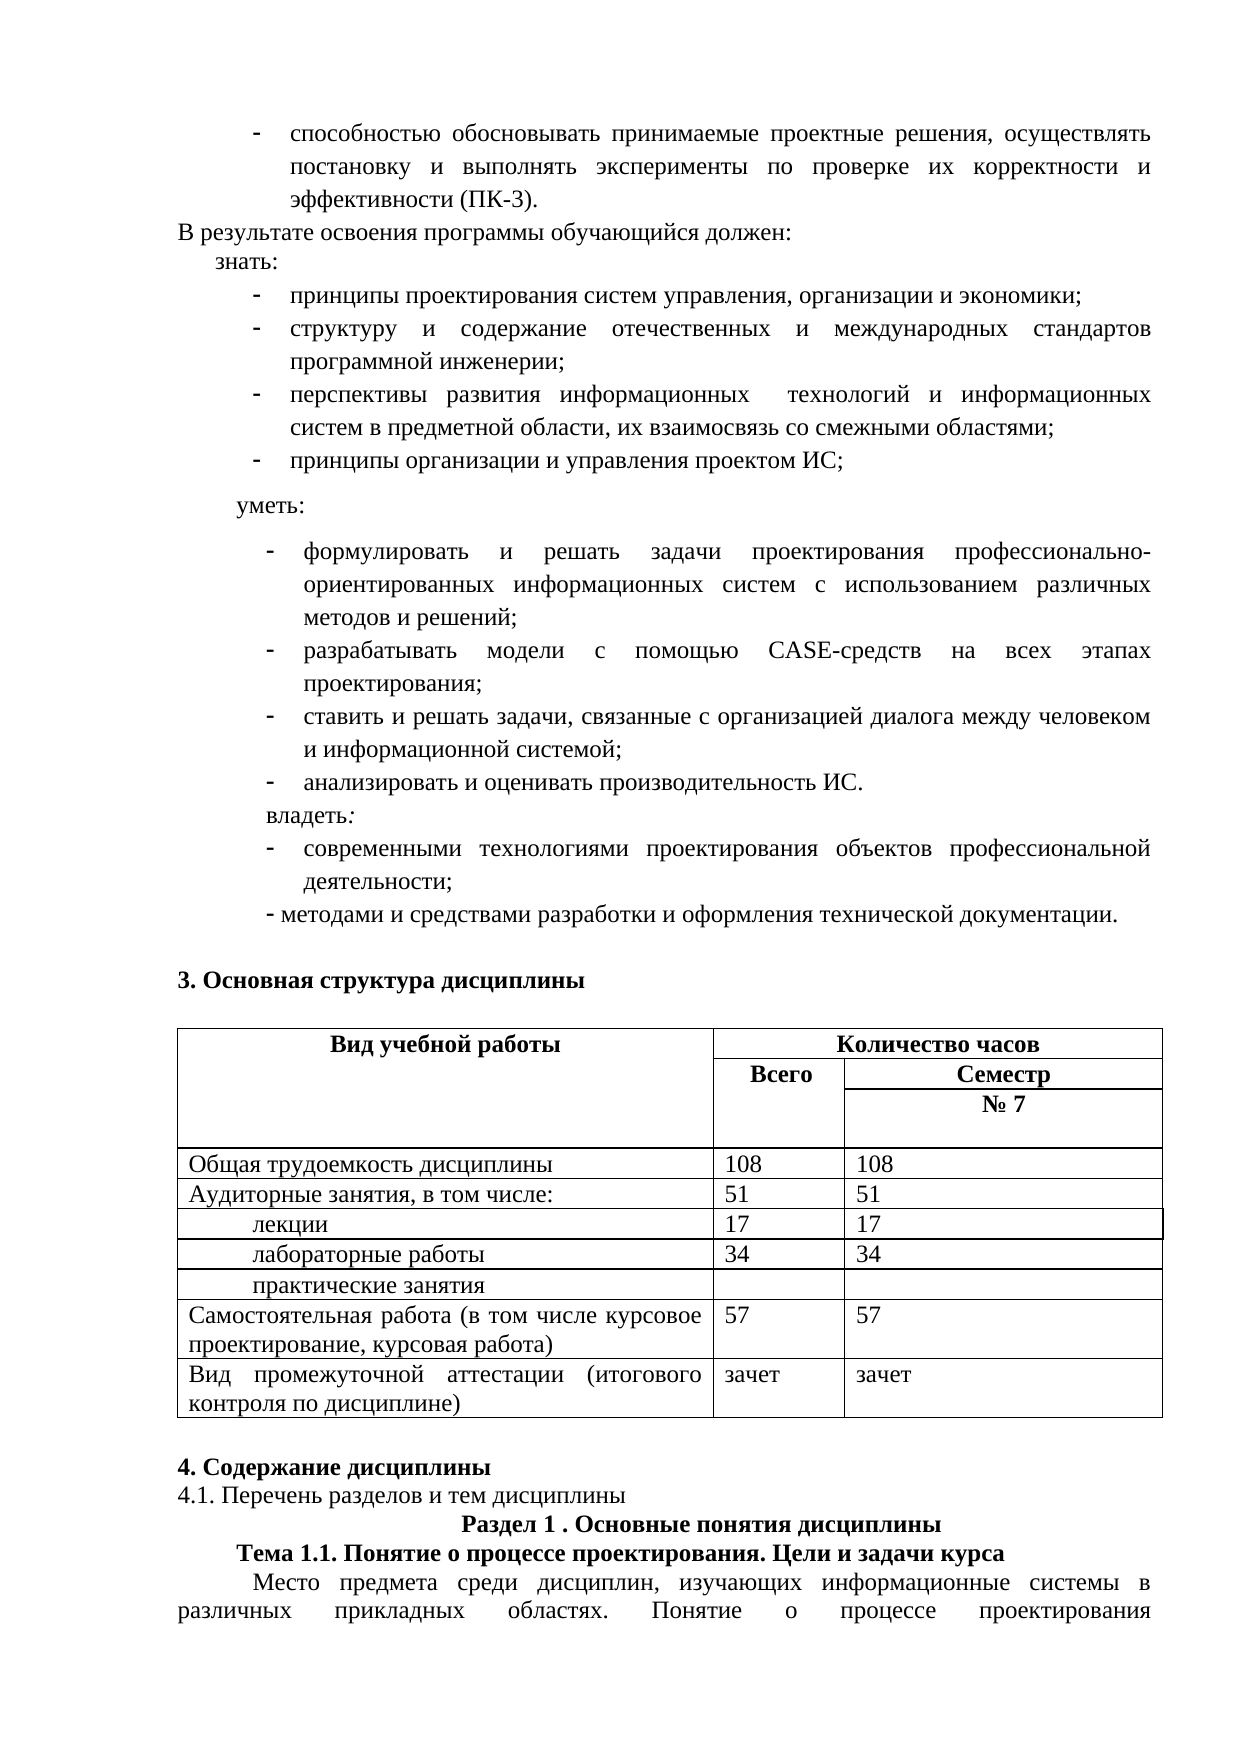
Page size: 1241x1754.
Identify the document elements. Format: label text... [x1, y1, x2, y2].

table_cell 17 [714, 1209, 844, 1238]
table_cell Семестр [845, 1059, 1162, 1088]
table_cell 57 [714, 1300, 844, 1358]
list формулировать и решать задачи проектирования профессионально-ориентированных информационных систем с использованием различных методов и решений; [266, 536, 1152, 631]
table_cell 51 [845, 1179, 1162, 1208]
table_cell 108 [845, 1149, 1162, 1177]
table_cell Аудиторные занятия, в том числе: [178, 1179, 713, 1208]
text 3. Основная структура дисциплины [177, 965, 1152, 994]
text уметь: [236, 490, 1152, 519]
list принципы проектирования систем управления, организации и экономики; [252, 280, 1152, 308]
table_cell 57 [845, 1300, 1162, 1358]
table_cell [845, 1270, 1162, 1299]
table_cell 108 [714, 1149, 844, 1177]
table_cell 51 [714, 1179, 844, 1208]
table_cell № 7 [845, 1090, 1162, 1147]
text знать: [215, 246, 1152, 275]
table_cell Самостоятельная работа (в том числе курсовое проектирование, курсовая работа) [178, 1300, 713, 1358]
list структуру и содержание отечественных и международных стандартов программной инженерии; [252, 313, 1152, 374]
list разрабатывать модели с помощью CASE-средств на всех этапах проектирования; [266, 635, 1152, 697]
text Тема 1.1. Понятие о процессе проектирования. Цели и задачи курса [236, 1538, 1152, 1567]
text 4. Содержание дисциплины [177, 1452, 1152, 1481]
list способностью обосновывать принимаемые проектные решения, осуществлять постановку и выполнять эксперименты по проверке их корректности и эффективности (ПК-3). [252, 118, 1152, 213]
list методами и средствами разработки и оформления технической документации. [266, 899, 1152, 928]
table_cell лабораторные работы [178, 1240, 713, 1268]
table_cell зачет [845, 1359, 1162, 1417]
list перспективы развития информационных технологий и информационных систем в предметной области, их взаимосвязь со смежными областями; [252, 379, 1152, 441]
list принципы организации и управления проектом ИС; [252, 445, 1152, 473]
table_cell практические занятия [178, 1270, 713, 1299]
table_cell Общая трудоемкость дисциплины [178, 1149, 713, 1177]
table_cell [714, 1270, 844, 1299]
table_cell зачет [714, 1359, 844, 1417]
table_cell 34 [845, 1240, 1162, 1268]
table_cell лекции [178, 1209, 713, 1238]
table_cell 17 [845, 1209, 1162, 1238]
table_cell Вид промежуточной аттестации (итогового контроля по дисциплине) [178, 1359, 713, 1417]
text Раздел 1 . Основные понятия дисциплины [177, 1509, 1152, 1538]
list анализировать и оценивать производительность ИС. [266, 767, 1152, 796]
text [177, 1567, 1152, 1624]
table_header Вид учебной работы [178, 1029, 713, 1147]
text 4.1. Перечень разделов и тем дисциплины [177, 1481, 1152, 1509]
text В результате освоения программы обучающийся должен: [177, 217, 1152, 246]
table_cell Всего [714, 1059, 844, 1147]
table_cell 34 [714, 1240, 844, 1268]
list современными технологиями проектирования объектов профессиональной деятельности; [266, 833, 1152, 895]
list ставить и решать задачи, связанные с организацией диалога между человеком и информационной системой; [266, 701, 1152, 763]
table_header Количество часов [714, 1029, 1162, 1058]
text владеть: [266, 800, 1152, 829]
